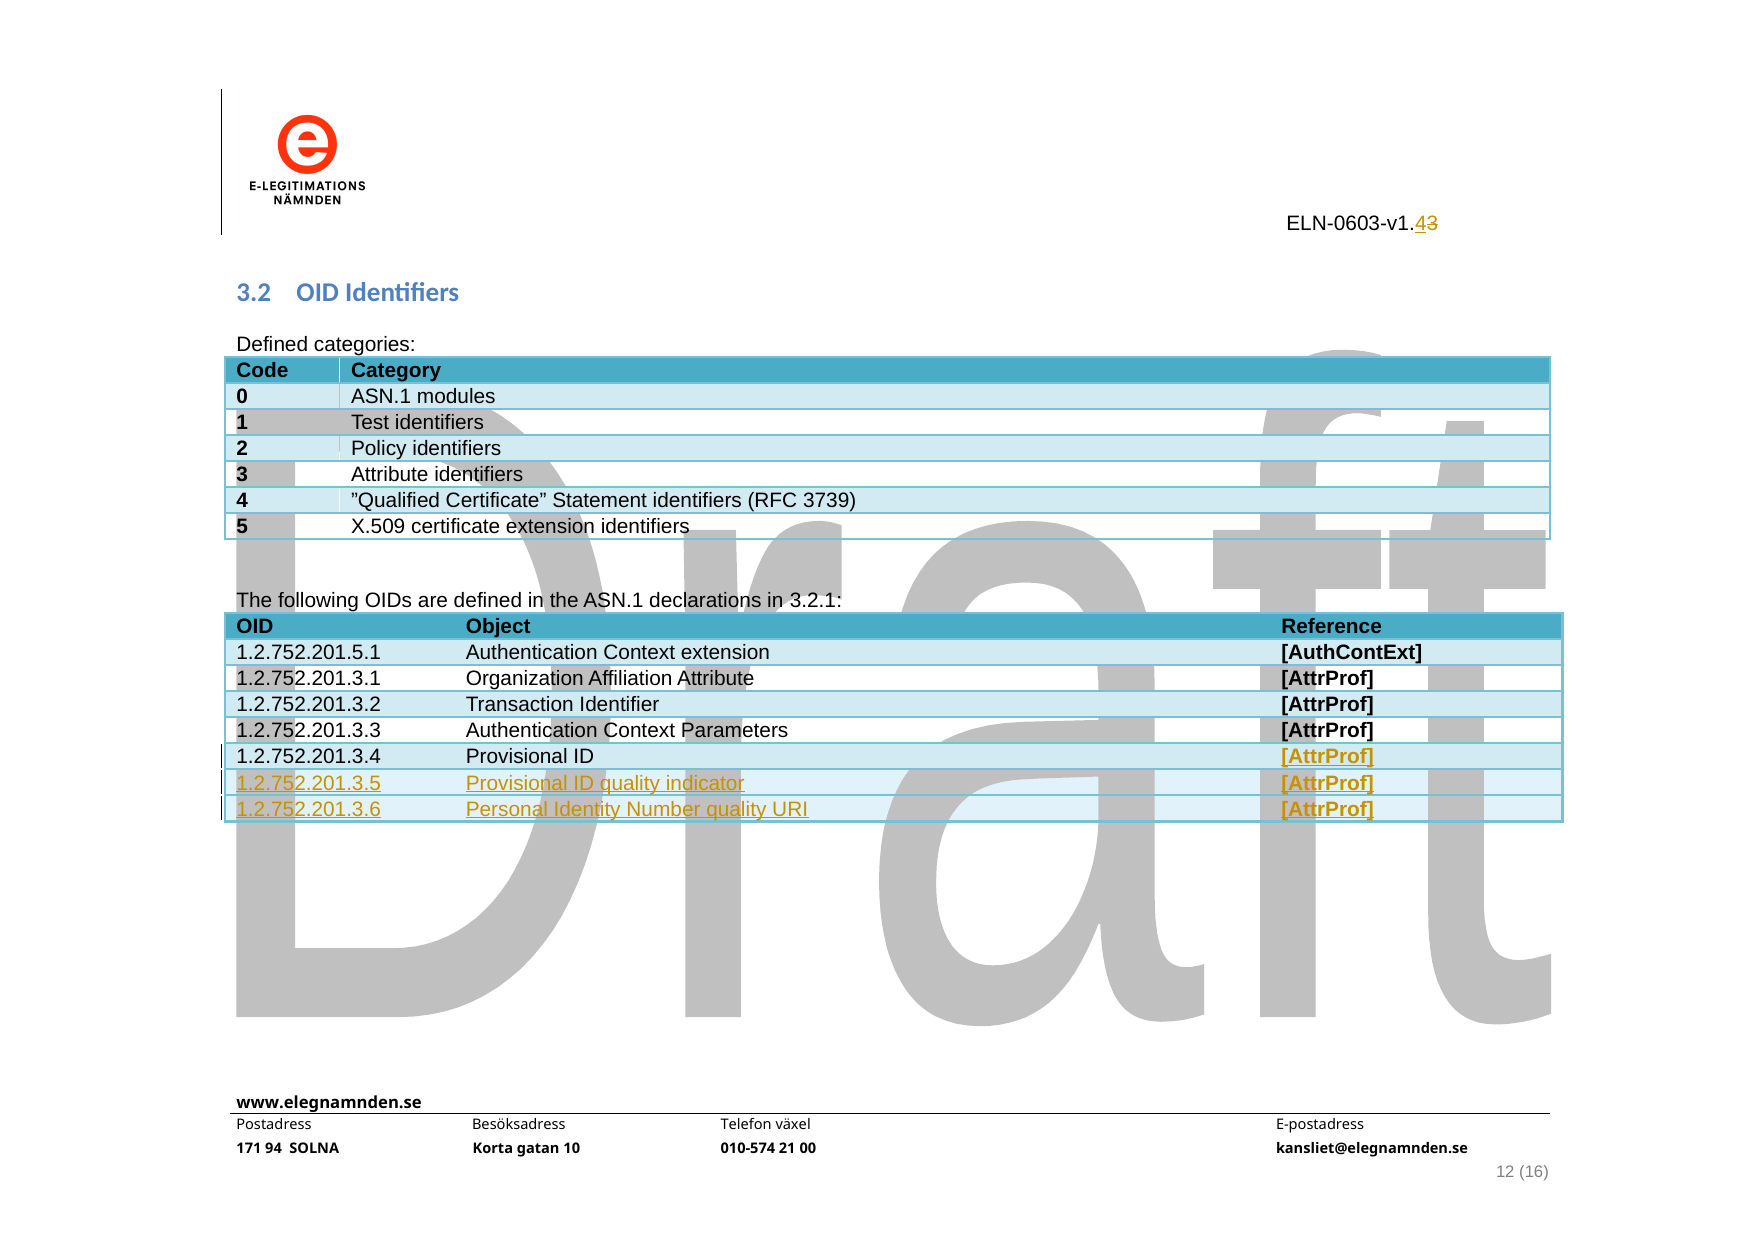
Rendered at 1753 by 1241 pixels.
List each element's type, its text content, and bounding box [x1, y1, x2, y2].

table_cell Authentication Context extension [454, 640, 1270, 664]
table_cell ASN.1 modules [340, 384, 1549, 408]
table_cell Organization Affiliation Attribute [454, 666, 1270, 690]
table_cell 1 [226, 410, 339, 434]
table_cell [AuthContExt] [1270, 640, 1561, 664]
table_cell Attribute identifiers [340, 462, 1549, 486]
table_cell 4 [226, 488, 339, 512]
table_cell 1.2.752.201.3.2 [226, 692, 454, 716]
table_cell 1.2.752.201.3.1 [226, 666, 454, 690]
table_cell Policy identifiers [340, 436, 1549, 460]
subtitle OID Identifiers [236, 275, 1551, 308]
table_cell 3 [226, 462, 339, 486]
table_header Object [454, 614, 1270, 638]
table_header Reference [1270, 614, 1561, 638]
picture [236, 88, 378, 231]
table_cell Test identifiers [340, 410, 1549, 434]
text The following OIDs are defined in the ASN.1 declarations in 3.2.1: [236, 588, 1551, 612]
table_cell Authentication Context Parameters [454, 718, 1270, 742]
table_cell 1.2.752.201.5.1 [226, 640, 454, 664]
table_cell 1.2.752.201.3.3 [226, 718, 454, 742]
table_cell 1.2.752.201.3.4 [226, 744, 454, 768]
table_cell [AttrProf] [1270, 666, 1561, 690]
table_cell 2 [226, 436, 339, 460]
table_cell ”Qualified Certificate” Statement identifiers (RFC 3739) [340, 488, 1549, 512]
table_cell 5 [226, 514, 339, 538]
table_cell Transaction Identifier [454, 692, 1270, 716]
table_header OID [226, 614, 454, 638]
text Defined categories: [236, 332, 1551, 356]
table_cell [AttrProf] [1270, 692, 1561, 716]
table_cell [1270, 744, 1561, 768]
table_cell [AttrProf] [1270, 718, 1561, 742]
table_cell Provisional ID [454, 744, 1270, 768]
table_header Code [226, 358, 339, 382]
table_header Category [340, 358, 1549, 382]
table_cell X.509 certificate extension identifiers [340, 514, 1549, 538]
table_cell 0 [226, 384, 339, 408]
